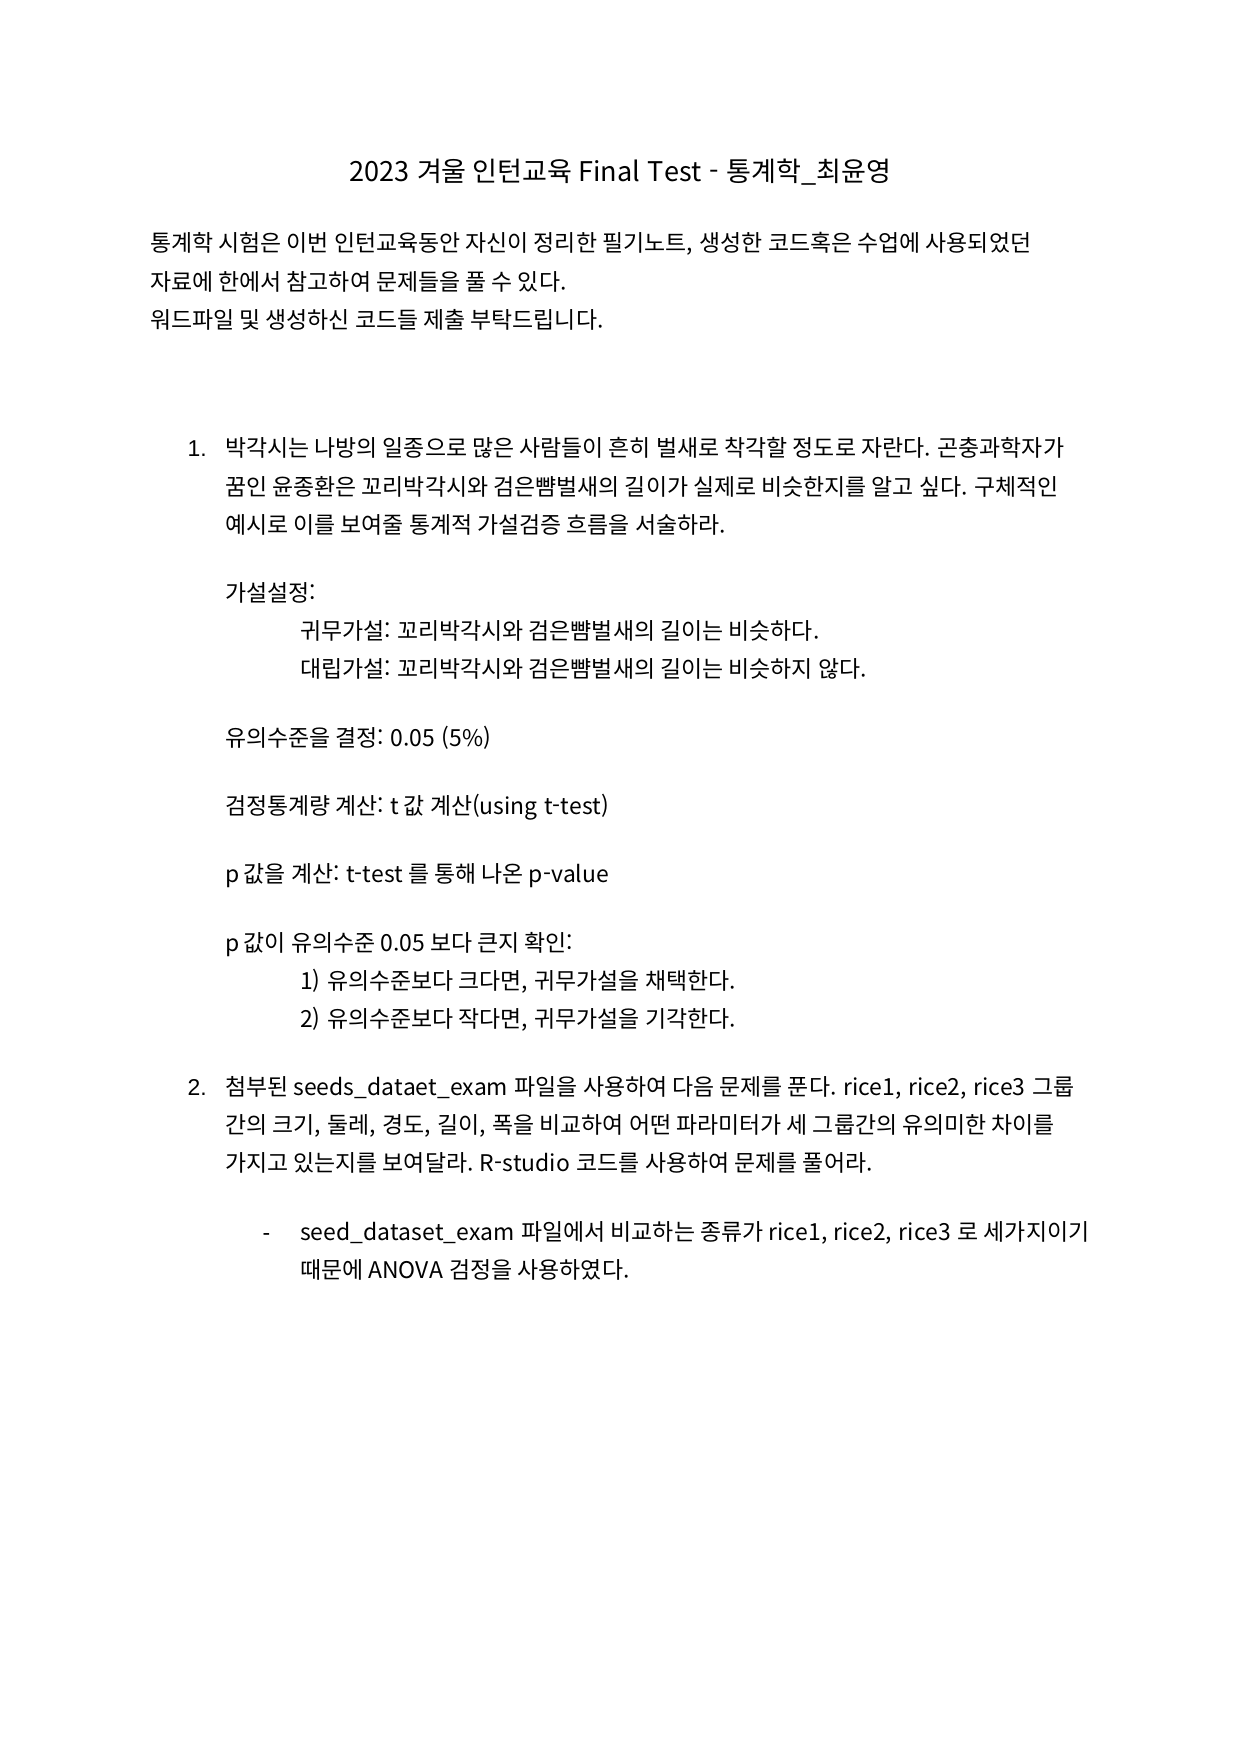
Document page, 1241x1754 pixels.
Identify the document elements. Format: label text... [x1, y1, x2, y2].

text 귀무가설: 꼬리박각시와 검은뺨벌새의 길이는 비슷하다. [225, 613, 1090, 646]
text 가설설정: [150, 575, 1090, 608]
text 2023 겨울 인턴교육 Final Test - 통계학_최윤영 [150, 150, 1090, 189]
text p값을 계산: t-test를 통해 나온 p-value [150, 856, 1090, 889]
text 워드파일 및 생성하신 코드들 제출 부탁드립니다. [150, 302, 1090, 335]
text p값이 유의수준 0.05보다 큰지 확인: [150, 924, 1090, 958]
text 검정통계량 계산: t값 계산(using t-test) [150, 788, 1090, 821]
list 박각시는 나방의 일종으로 많은 사람들이 흔히 벌새로 착각할 정도로 자란다. 곤충과학자가 꿈인 윤종환은 꼬리박각시와 검은뺨벌새의 길이가 실제로 비슷한지를 알고 싶다. 구체적인 예시로 이를 보여줄 통계적 가설검증 흐름을 서술하라. [187, 430, 1090, 540]
list seed_dataset_exam 파일에서 비교하는 종류가 rice1, rice2, rice3 로 세가지이기 때문에 ANOVA 검정을 사용하였다. [262, 1214, 1090, 1285]
list 첨부된 seeds_dataet_exam 파일을 사용하여 다음 문제를 푼다. rice1, rice2, rice3 그룹 간의 크기, 둘레, 경도, 길이, 폭을 비교하여 어떤 파라미터가 세 그룹간의 유의미한 차이를 가지고 있는지를 보여달라. R-studio 코드를 사용하여 문제를 풀어라. [187, 1069, 1090, 1178]
text 유의수준을 결정: 0.05 (5%) [150, 719, 1090, 753]
text 통계학 시험은 이번 인턴교육동안 자신이 정리한 필기노트, 생성한 코드혹은 수업에 사용되었던 자료에 한에서 참고하여 문제들을 풀 수 있다. [150, 225, 1090, 297]
text 2) 유의수준보다 작다면, 귀무가설을 기각한다. [225, 1001, 1090, 1034]
text 1) 유의수준보다 크다면, 귀무가설을 채택한다. [225, 963, 1090, 996]
text 대립가설: 꼬리박각시와 검은뺨벌새의 길이는 비슷하지 않다. [225, 651, 1090, 684]
